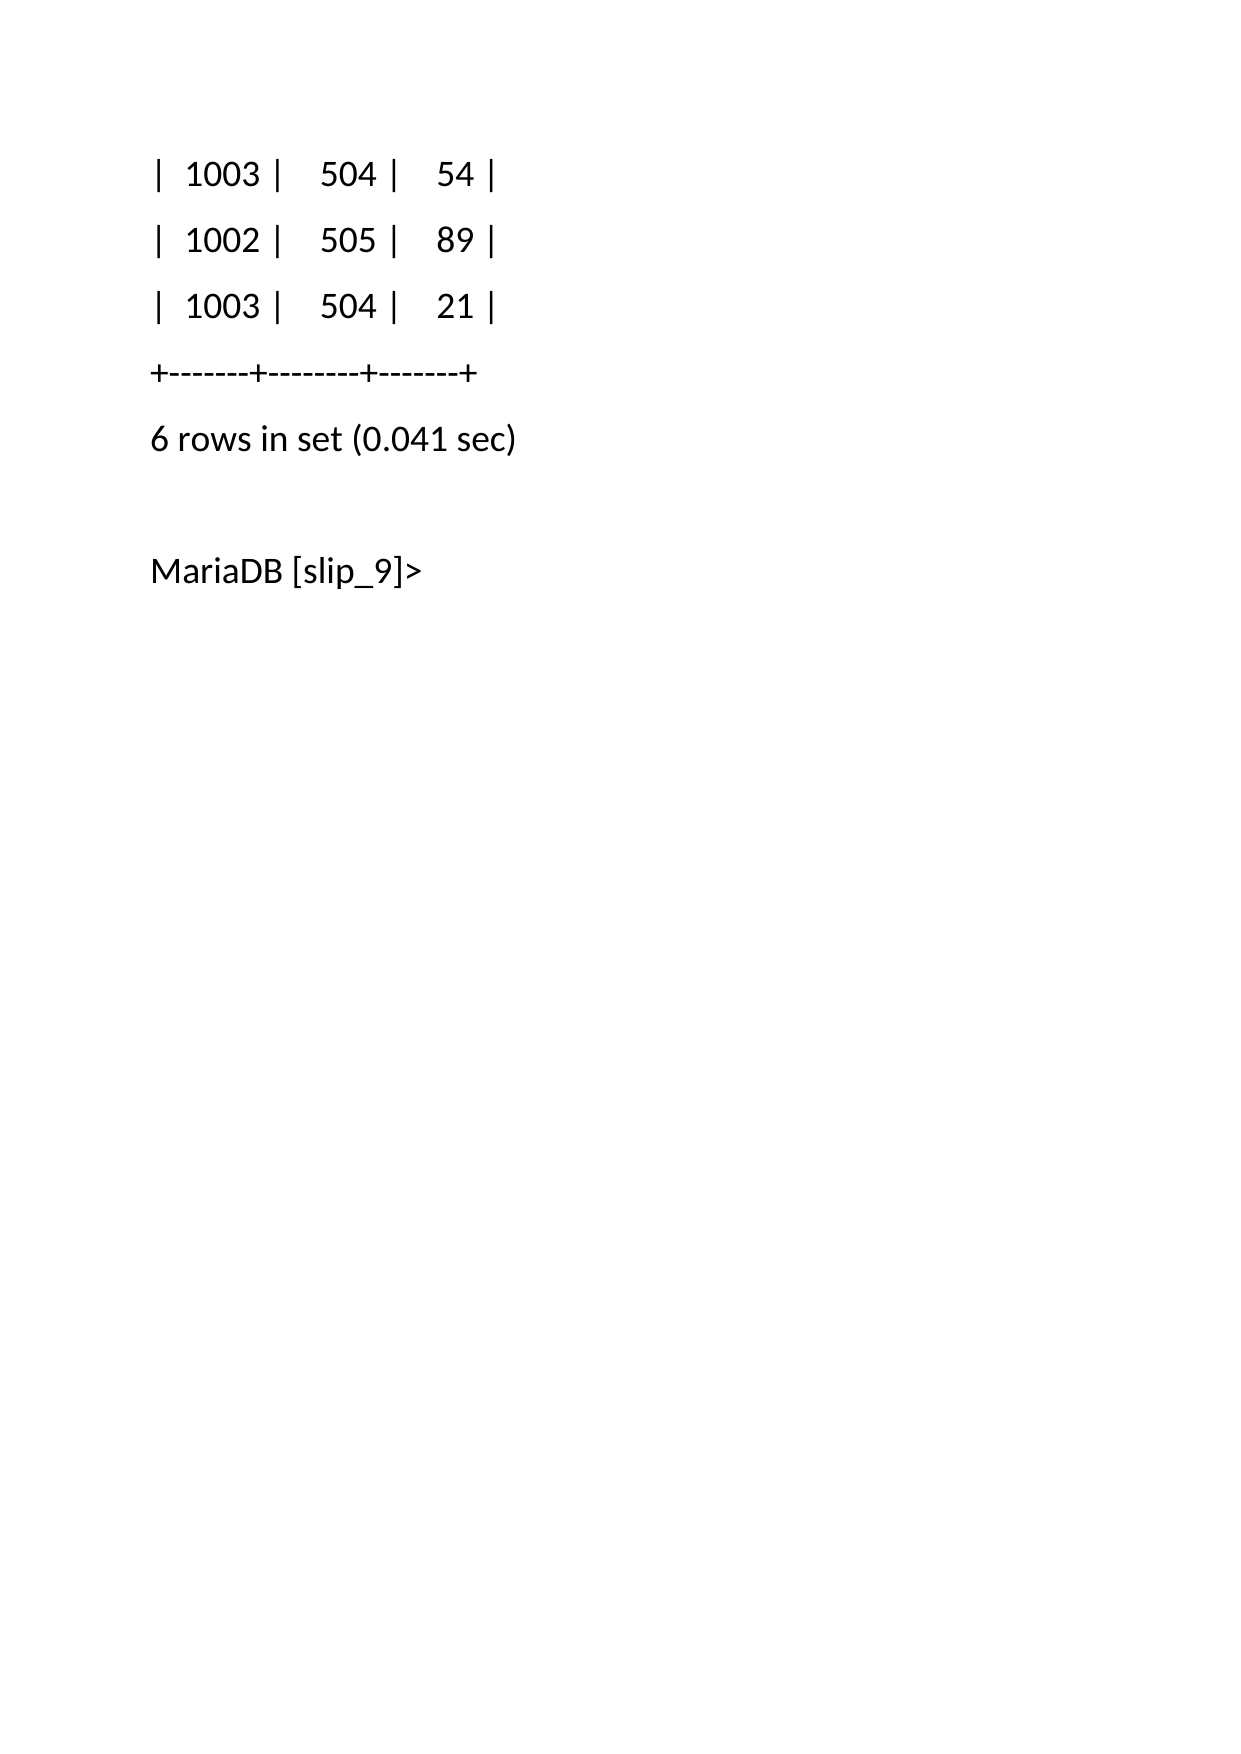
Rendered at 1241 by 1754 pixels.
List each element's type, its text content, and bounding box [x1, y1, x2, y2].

text 6 rows in set (0.041 sec) [150, 414, 1090, 460]
text | 1003 | 504 | 54 | [150, 150, 1090, 196]
text | 1003 | 504 | 21 | [150, 282, 1090, 328]
text | 1002 | 505 | 89 | [150, 216, 1090, 262]
text MariaDB [slip_9]> [150, 547, 1090, 593]
text +-------+--------+-------+ [150, 348, 1090, 394]
